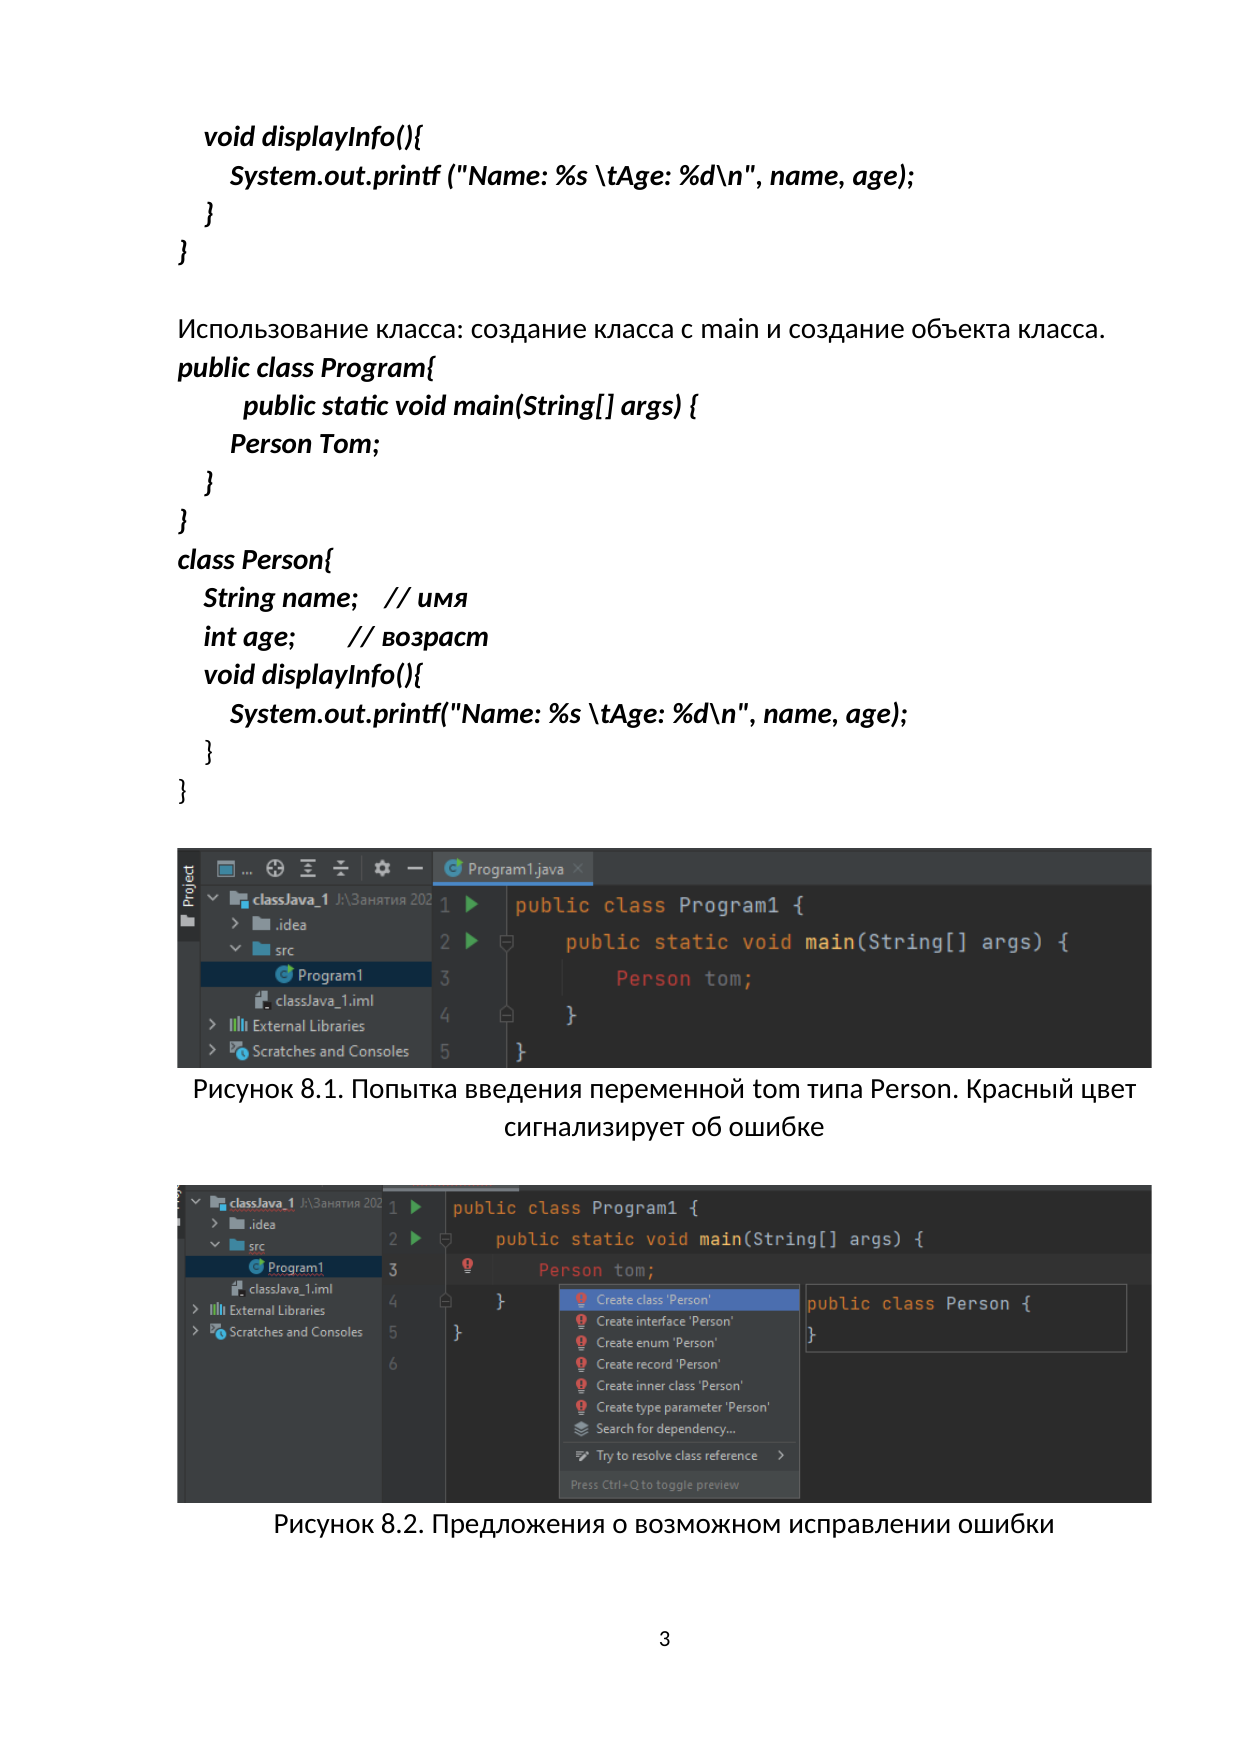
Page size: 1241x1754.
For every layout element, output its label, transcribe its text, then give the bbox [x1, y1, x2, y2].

text } [177, 233, 1152, 269]
text } [177, 464, 1152, 500]
picture [177, 1185, 1152, 1503]
text System.out.printf("Name: %s \tAge: %d\n", name, age); [177, 695, 1152, 730]
text } [177, 502, 1152, 538]
picture [177, 848, 1152, 1068]
text } [177, 772, 1152, 807]
text Использование класса: создание класса с main и создание объекта класса. [177, 310, 1152, 346]
text System.out.printf ("Name: %s \tAge: %d\n", name, age); [177, 157, 1152, 192]
text } [177, 195, 1152, 231]
text } [177, 733, 1152, 769]
text public class Program{ [177, 349, 1152, 384]
text String name; // имя [177, 579, 1152, 615]
text Рисунок 8.1. Попытка введения переменной tom типа Person. Красный цвет сигнализирует об ошибке [177, 1070, 1152, 1144]
text Рисунок 8.2. Предложения о возможном исправлении ошибки [177, 1505, 1152, 1540]
text public static void main(String[] args) { [177, 387, 1152, 423]
text void displayInfo(){ [177, 656, 1152, 692]
text class Person{ [177, 541, 1152, 577]
text int age; // возраст [177, 618, 1152, 653]
text void displayInfo(){ [177, 118, 1152, 154]
text Person Tom; [177, 426, 1152, 461]
